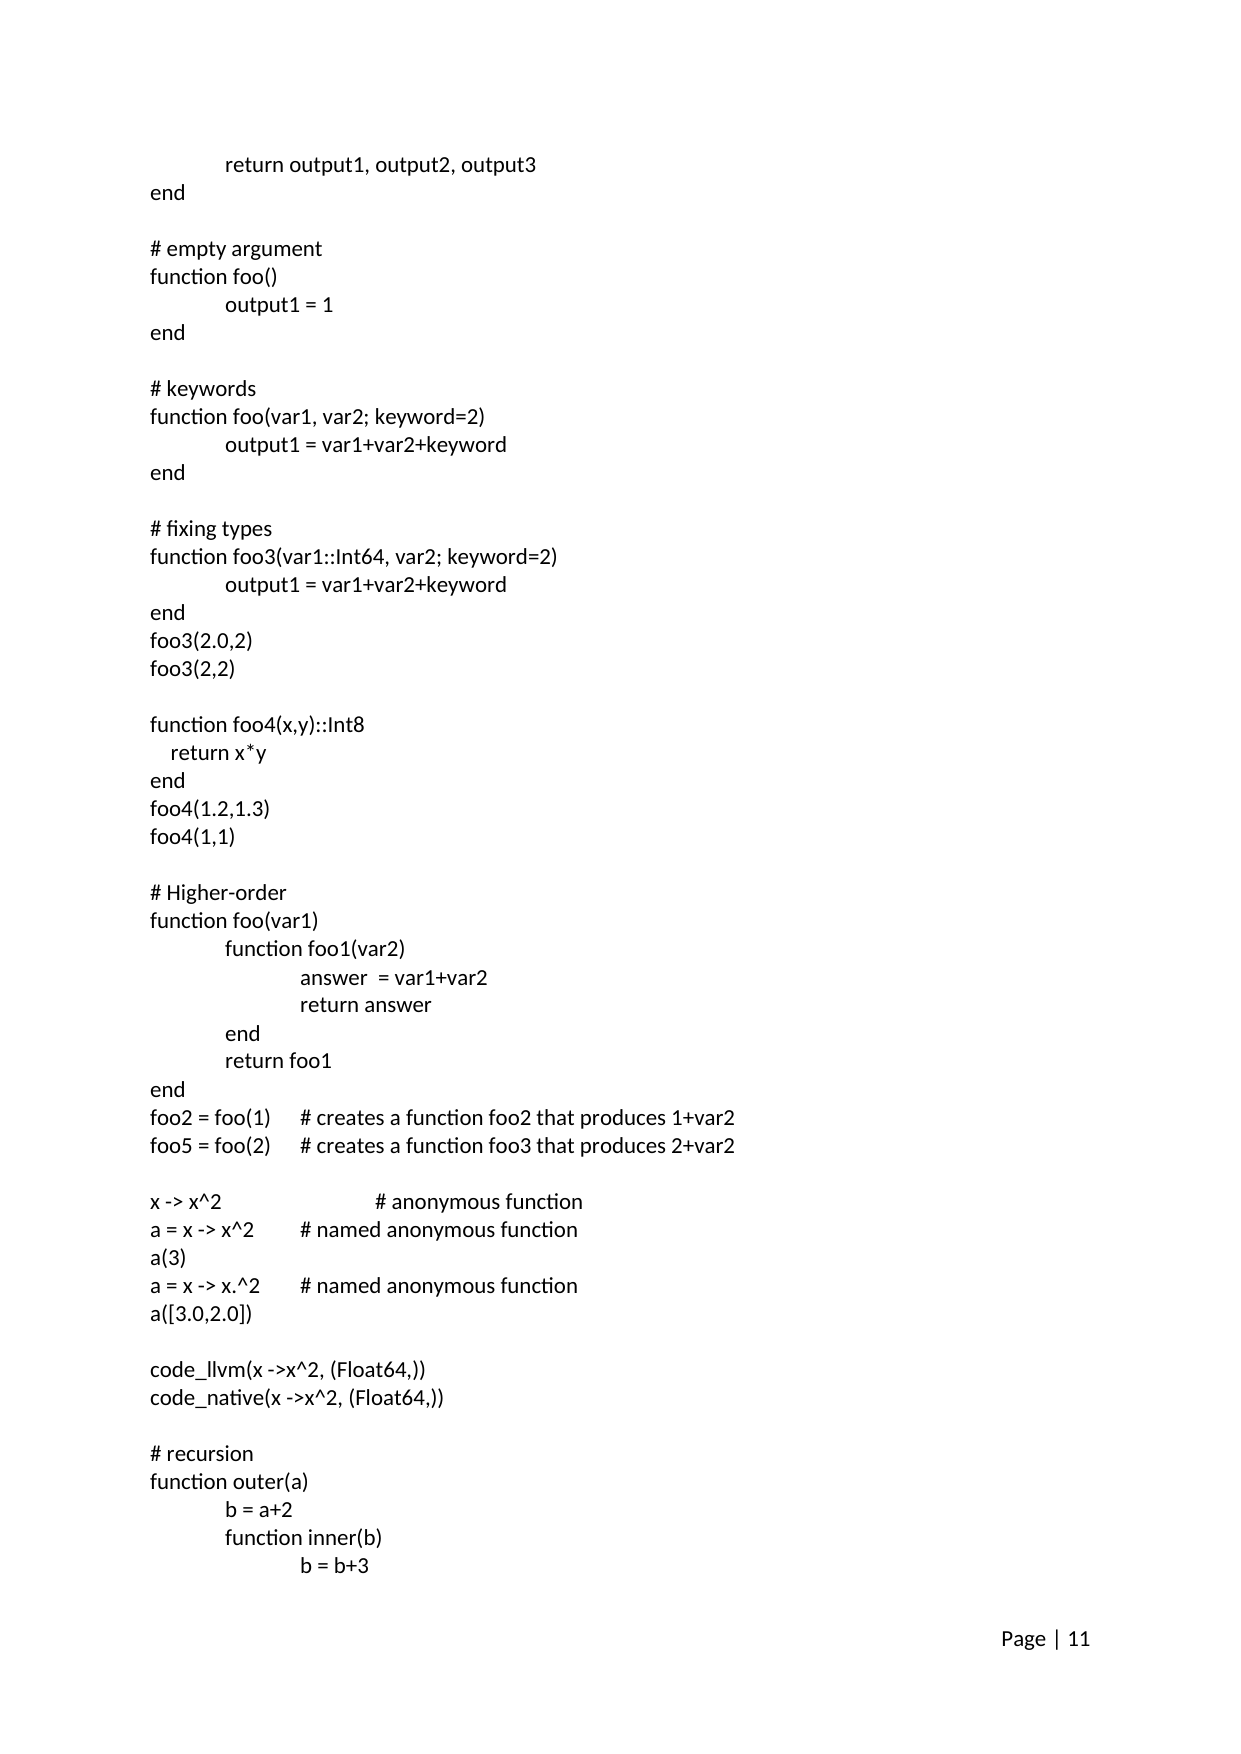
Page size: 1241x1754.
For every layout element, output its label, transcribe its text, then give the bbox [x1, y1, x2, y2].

text output1 = var1+var2+keyword [150, 430, 1090, 458]
text # recursion [150, 1439, 1090, 1467]
text code_native(x ->x^2, (Float64,)) [150, 1383, 1090, 1411]
text # empty argument [150, 234, 1090, 262]
text function foo(var1) [150, 907, 1090, 934]
text return answer [150, 991, 1090, 1019]
text x -> x^2 # anonymous function [150, 1187, 1090, 1215]
text foo5 = foo(2) # creates a function foo3 that produces 2+var2 [150, 1131, 1090, 1159]
text function foo() [150, 262, 1090, 290]
text a(3) [150, 1243, 1090, 1271]
text a = x -> x.^2 # named anonymous function [150, 1271, 1090, 1299]
text answer = var1+var2 [150, 963, 1090, 991]
text b = b+3 [150, 1551, 1090, 1579]
text # Higher-order [150, 878, 1090, 907]
text function inner(b) [150, 1523, 1090, 1551]
text return foo1 [150, 1047, 1090, 1075]
text end [150, 1019, 1090, 1047]
text return output1, output2, output3 [150, 150, 1090, 178]
text a = x -> x^2 # named anonymous function [150, 1215, 1090, 1243]
text # fixing types [150, 514, 1090, 542]
text code_llvm(x ->x^2, (Float64,)) [150, 1355, 1090, 1383]
text function foo(var1, var2; keyword=2) [150, 402, 1090, 430]
text end [150, 318, 1090, 346]
text function foo4(x,y)::Int8 [150, 710, 1090, 738]
text end [150, 458, 1090, 486]
text # keywords [150, 374, 1090, 402]
text function outer(a) [150, 1467, 1090, 1495]
text foo2 = foo(1) # creates a function foo2 that produces 1+var2 [150, 1103, 1090, 1131]
text function foo3(var1::Int64, var2; keyword=2) [150, 542, 1090, 570]
text a([3.0,2.0]) [150, 1299, 1090, 1327]
text end [150, 178, 1090, 206]
text end [150, 598, 1090, 626]
text foo4(1,1) [150, 822, 1090, 851]
text b = a+2 [150, 1495, 1090, 1523]
text foo3(2,2) [150, 654, 1090, 682]
text foo3(2.0,2) [150, 626, 1090, 654]
text return x*y [150, 738, 1090, 766]
text output1 = 1 [150, 290, 1090, 318]
text foo4(1.2,1.3) [150, 794, 1090, 822]
text end [150, 766, 1090, 794]
text output1 = var1+var2+keyword [150, 570, 1090, 598]
text end [150, 1075, 1090, 1103]
text function foo1(var2) [150, 934, 1090, 963]
